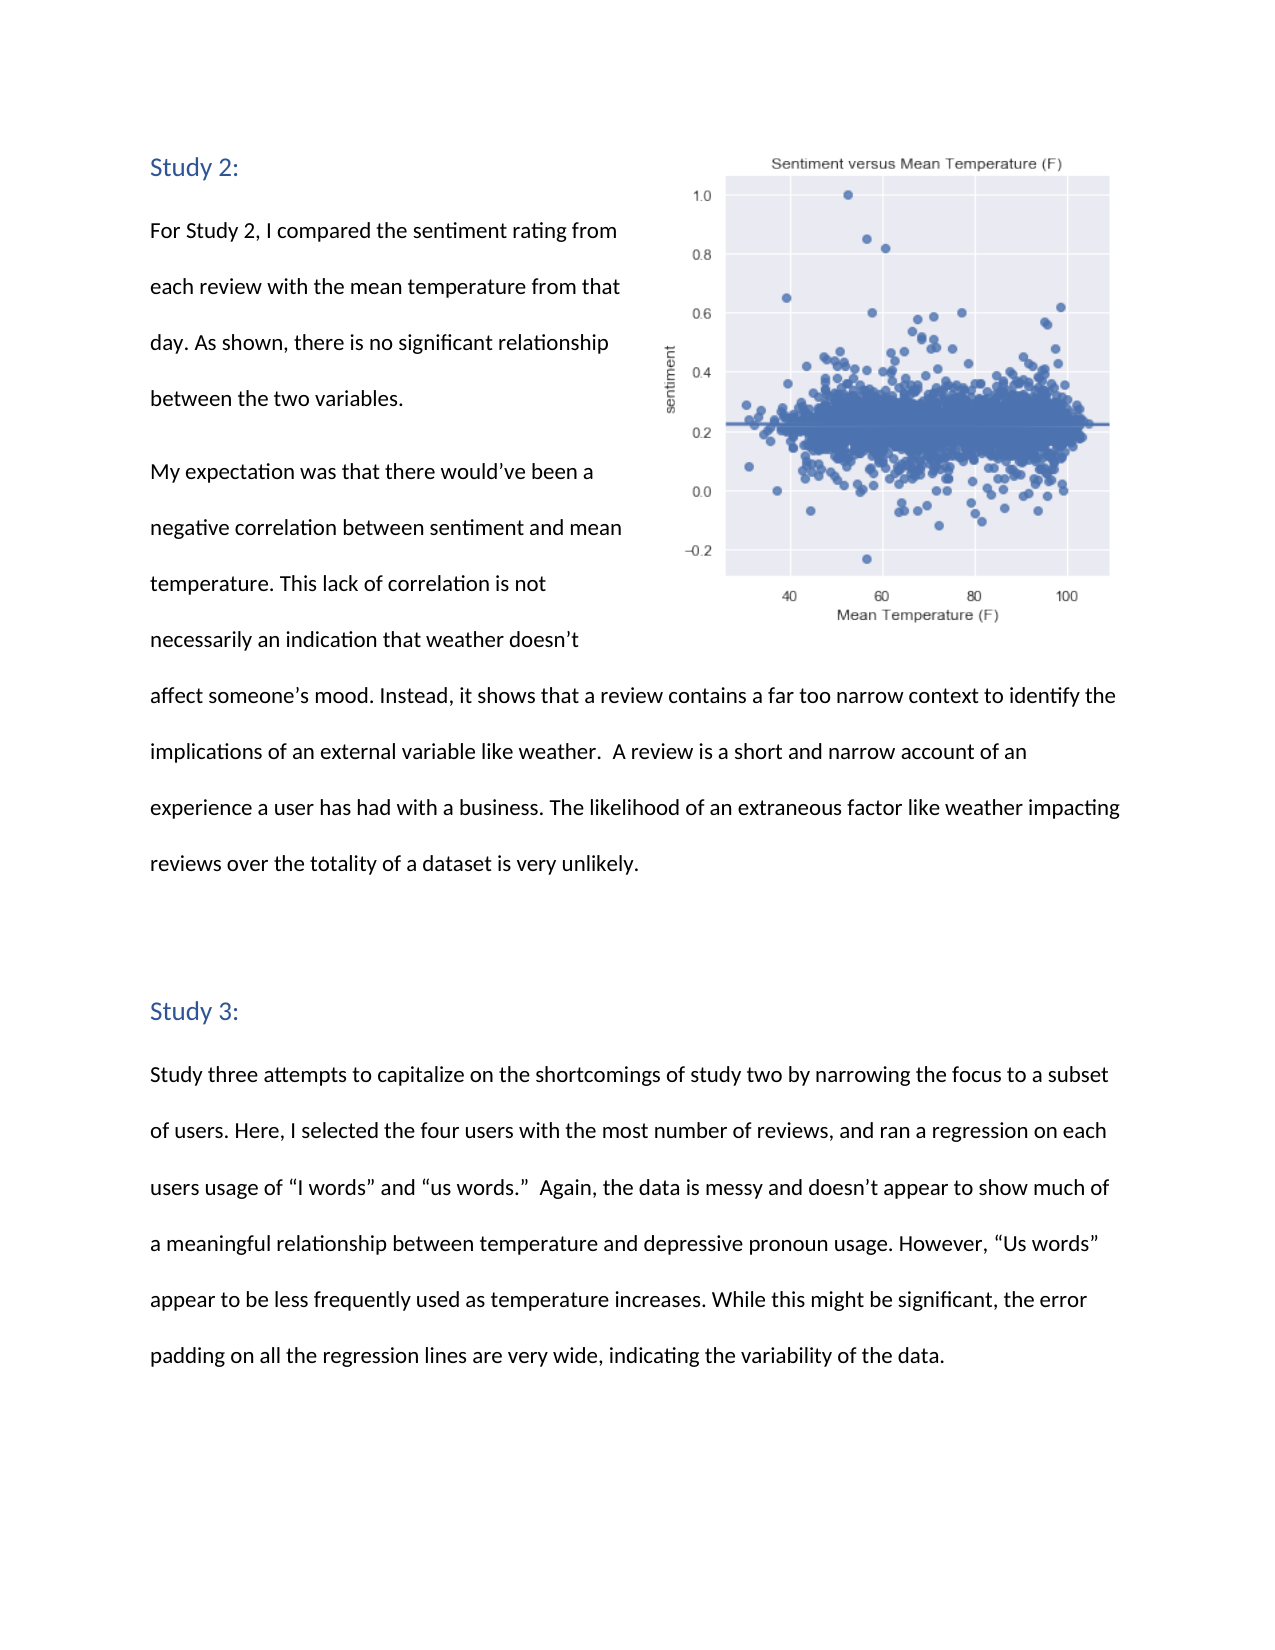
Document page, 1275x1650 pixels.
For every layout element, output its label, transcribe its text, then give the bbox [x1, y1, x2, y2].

subtitle Study 3: [150, 994, 1125, 1028]
text My expectation was that there would’ve been a negative correlation between sentiment and mean temperature. This lack of correlation is not necessarily an indication that weather doesn’t affect someone’s mood. Instead, it shows that a review contains a far too narrow context to identify the implications of an external variable like weather. A review is a short and narrow account of an experience a user has had with a business. The likelihood of an extraneous factor like weather impacting reviews over the totality of a dataset is very unlikely. [150, 457, 1125, 877]
text For Study 2, I compared the sentiment rating from each review with the mean temperature from that day. As shown, there is no significant relationship between the two variables. [150, 216, 655, 412]
text Study three attempts to capitalize on the shortcomings of study two by narrowing the focus to a subset of users. Here, I selected the four users with the most number of reviews, and ran a regression on each users usage of “I words” and “us words.” Again, the data is messy and doesn’t appear to show much of a meaningful relationship between temperature and depressive pronoun usage. However, “Us words” appear to be less frequently used as temperature increases. While this might be significant, the error padding on all the regression lines are very wide, indicating the variability of the data. [150, 1061, 1125, 1369]
picture [655, 150, 1125, 631]
subtitle Study 2: [150, 150, 655, 183]
